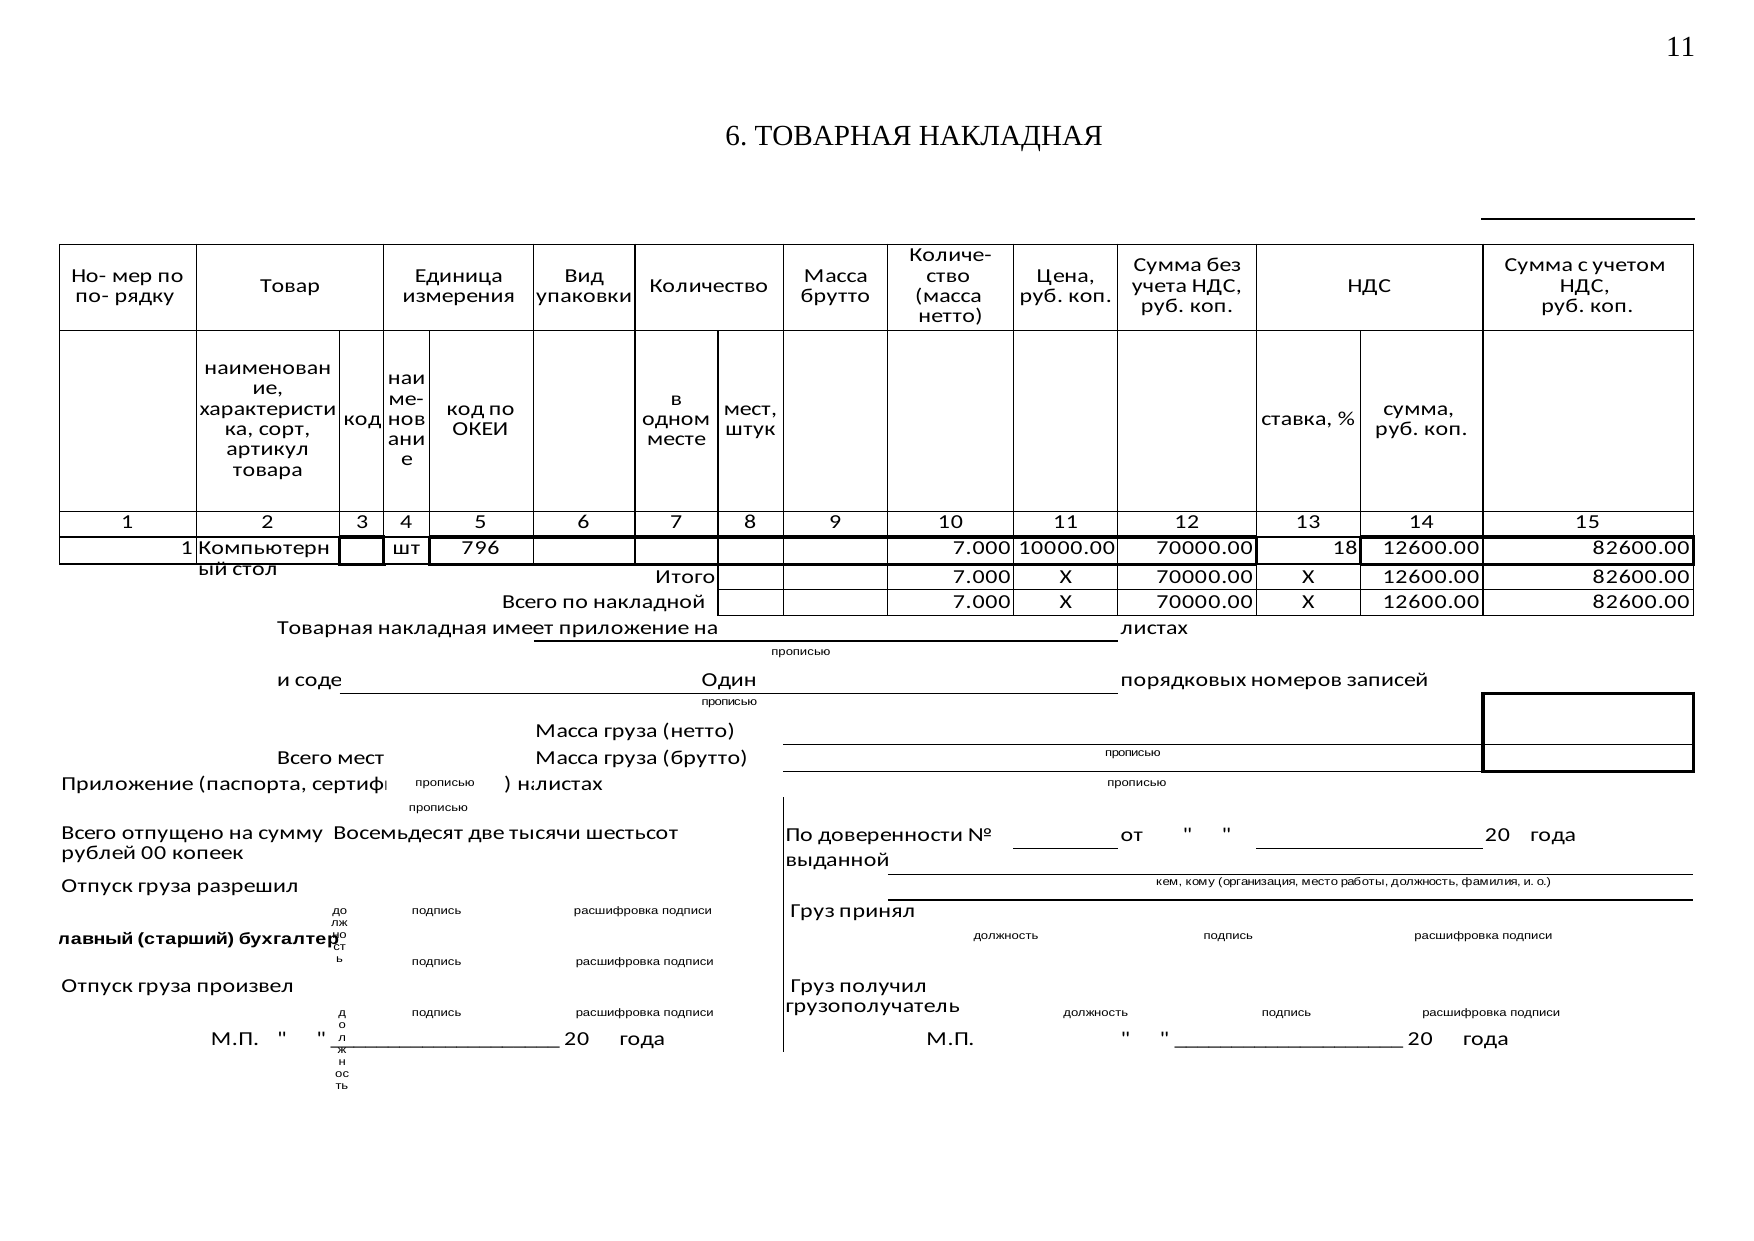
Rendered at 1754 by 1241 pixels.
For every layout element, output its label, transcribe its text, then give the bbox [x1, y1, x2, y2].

text 6. ТОВАРНАЯ НАКЛАДНАЯ [59, 118, 1695, 152]
